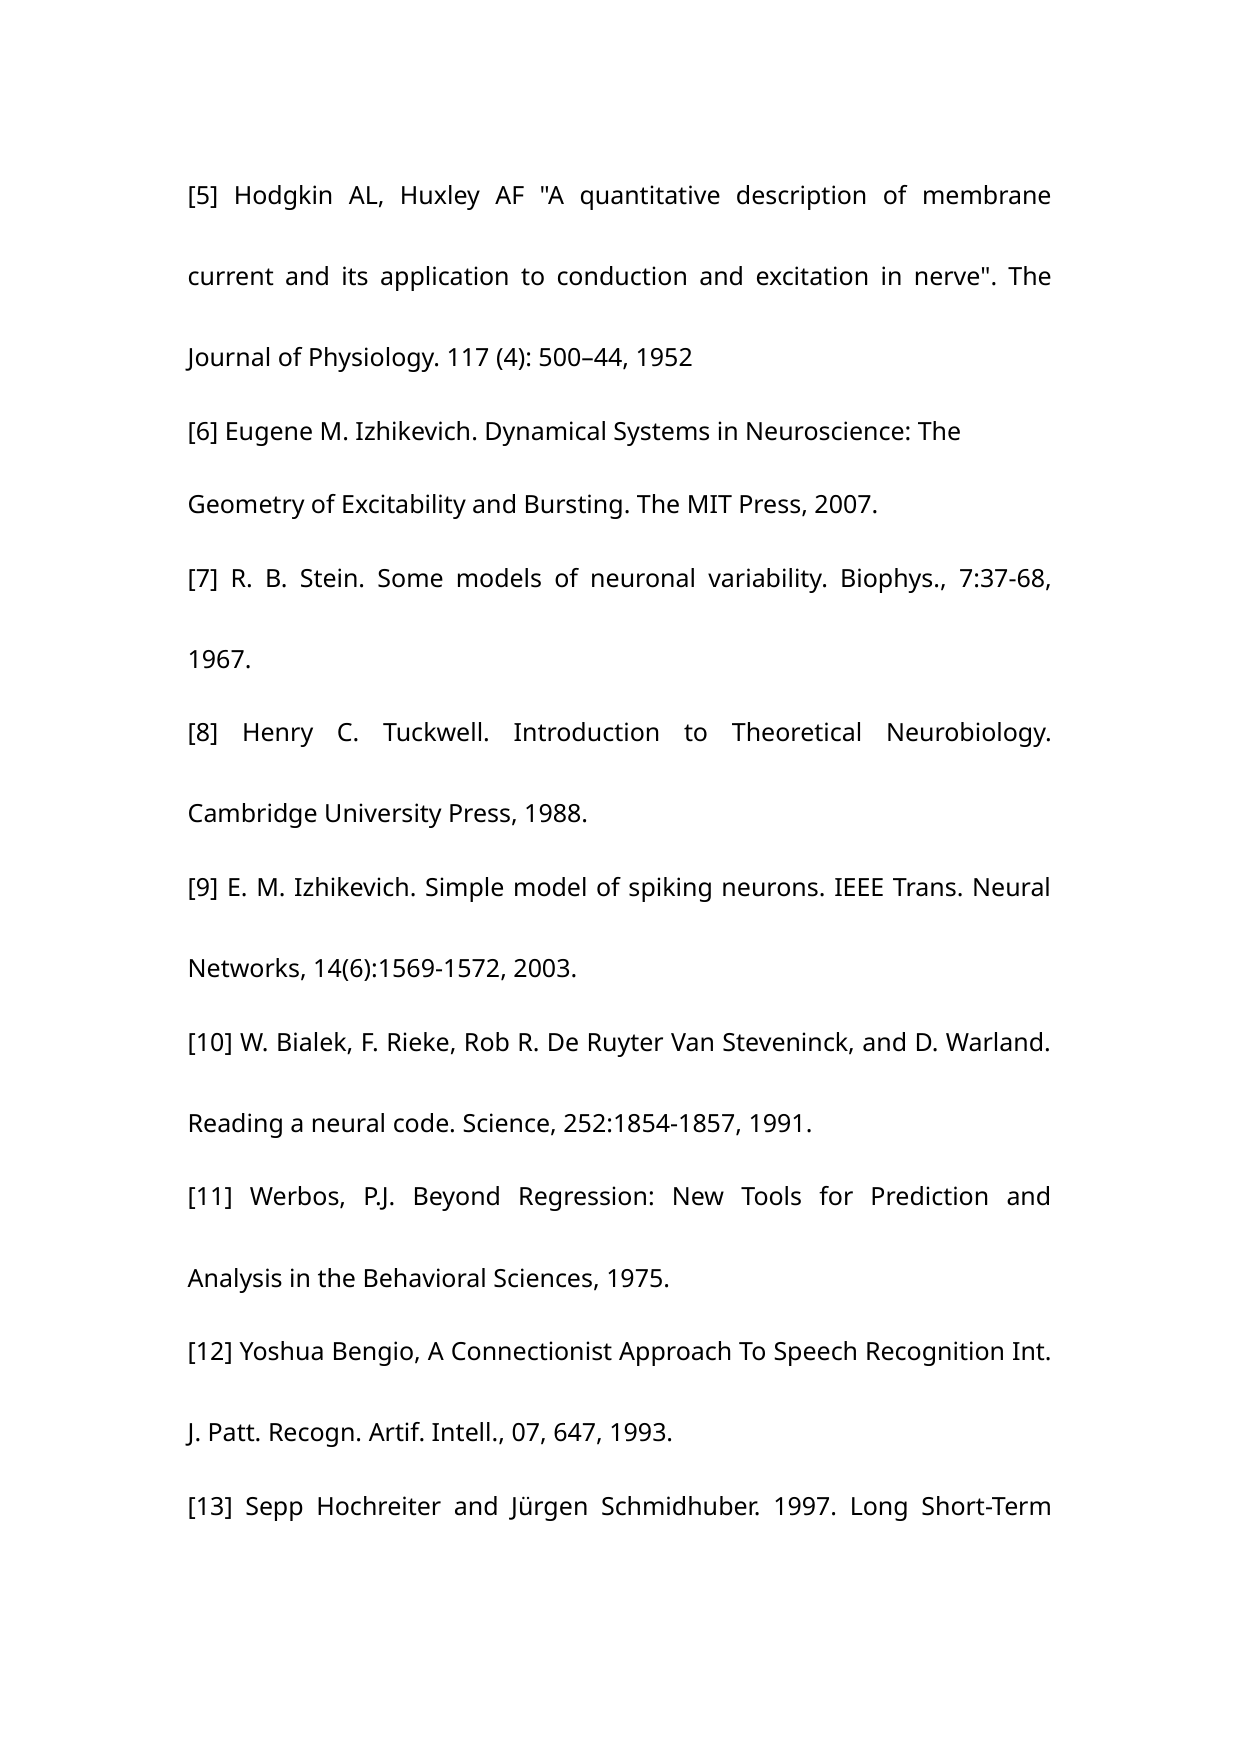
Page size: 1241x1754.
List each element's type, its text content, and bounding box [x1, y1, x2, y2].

text Geometry of Excitability and Bursting. The MIT Press, 2007. [187, 471, 1053, 536]
text [8] Henry C. Tuckwell. Introduction to Theoretical Neurobiology. Cambridge University Press, 1988. [187, 699, 1053, 846]
text [12] Yoshua Bengio, A Connectionist Approach To Speech Recognition Int. J. Patt. Recogn. Artif. Intell., 07, 647, 1993. [187, 1318, 1053, 1464]
text [7] R. B. Stein. Some models of neuronal variability. Biophys., 7:37-68, 1967. [187, 545, 1053, 691]
text [5] Hodgkin AL, Huxley AF "A quantitative description of membrane current and its application to conduction and excitation in nerve". The Journal of Physiology. 117 (4): 500–44, 1952 [187, 162, 1053, 389]
text [11] Werbos, P.J. Beyond Regression: New Tools for Prediction and Analysis in the Behavioral Sciences, 1975. [187, 1163, 1053, 1310]
text [10] W. Bialek, F. Rieke, Rob R. De Ruyter Van Steveninck, and D. Warland. Reading a neural code. Science, 252:1854-1857, 1991. [187, 1009, 1053, 1155]
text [187, 1473, 1053, 1538]
text [9] E. M. Izhikevich. Simple model of spiking neurons. IEEE Trans. Neural Networks, 14(6):1569-1572, 2003. [187, 854, 1053, 1000]
text [6] Eugene M. Izhikevich. Dynamical Systems in Neuroscience: The [187, 398, 1053, 463]
